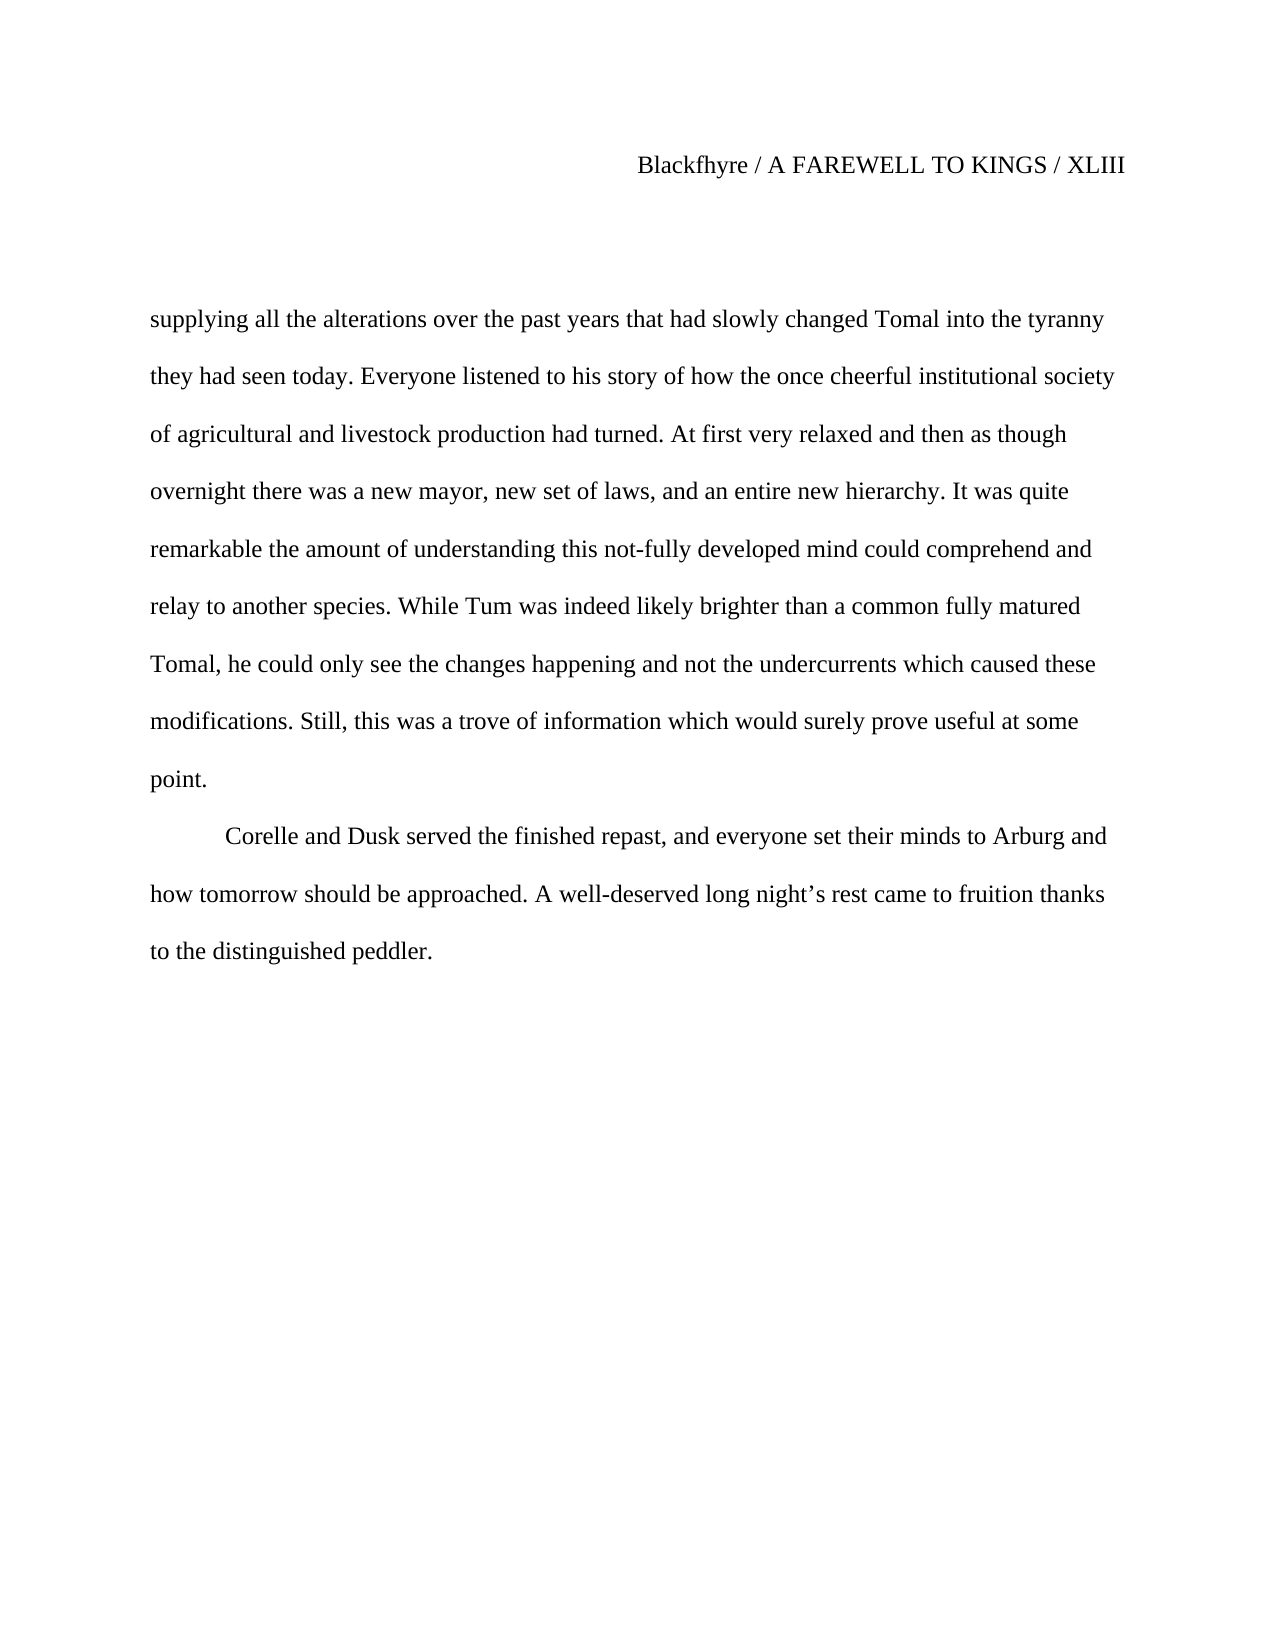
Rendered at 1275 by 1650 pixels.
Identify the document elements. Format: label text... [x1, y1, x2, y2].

text Corelle and Dusk served the finished repast, and everyone set their minds to Arburg and how tomorrow should be approached. A well-deserved long night’s rest came to fruition thanks to the distinguished peddler. [150, 821, 1125, 965]
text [150, 304, 1125, 792]
